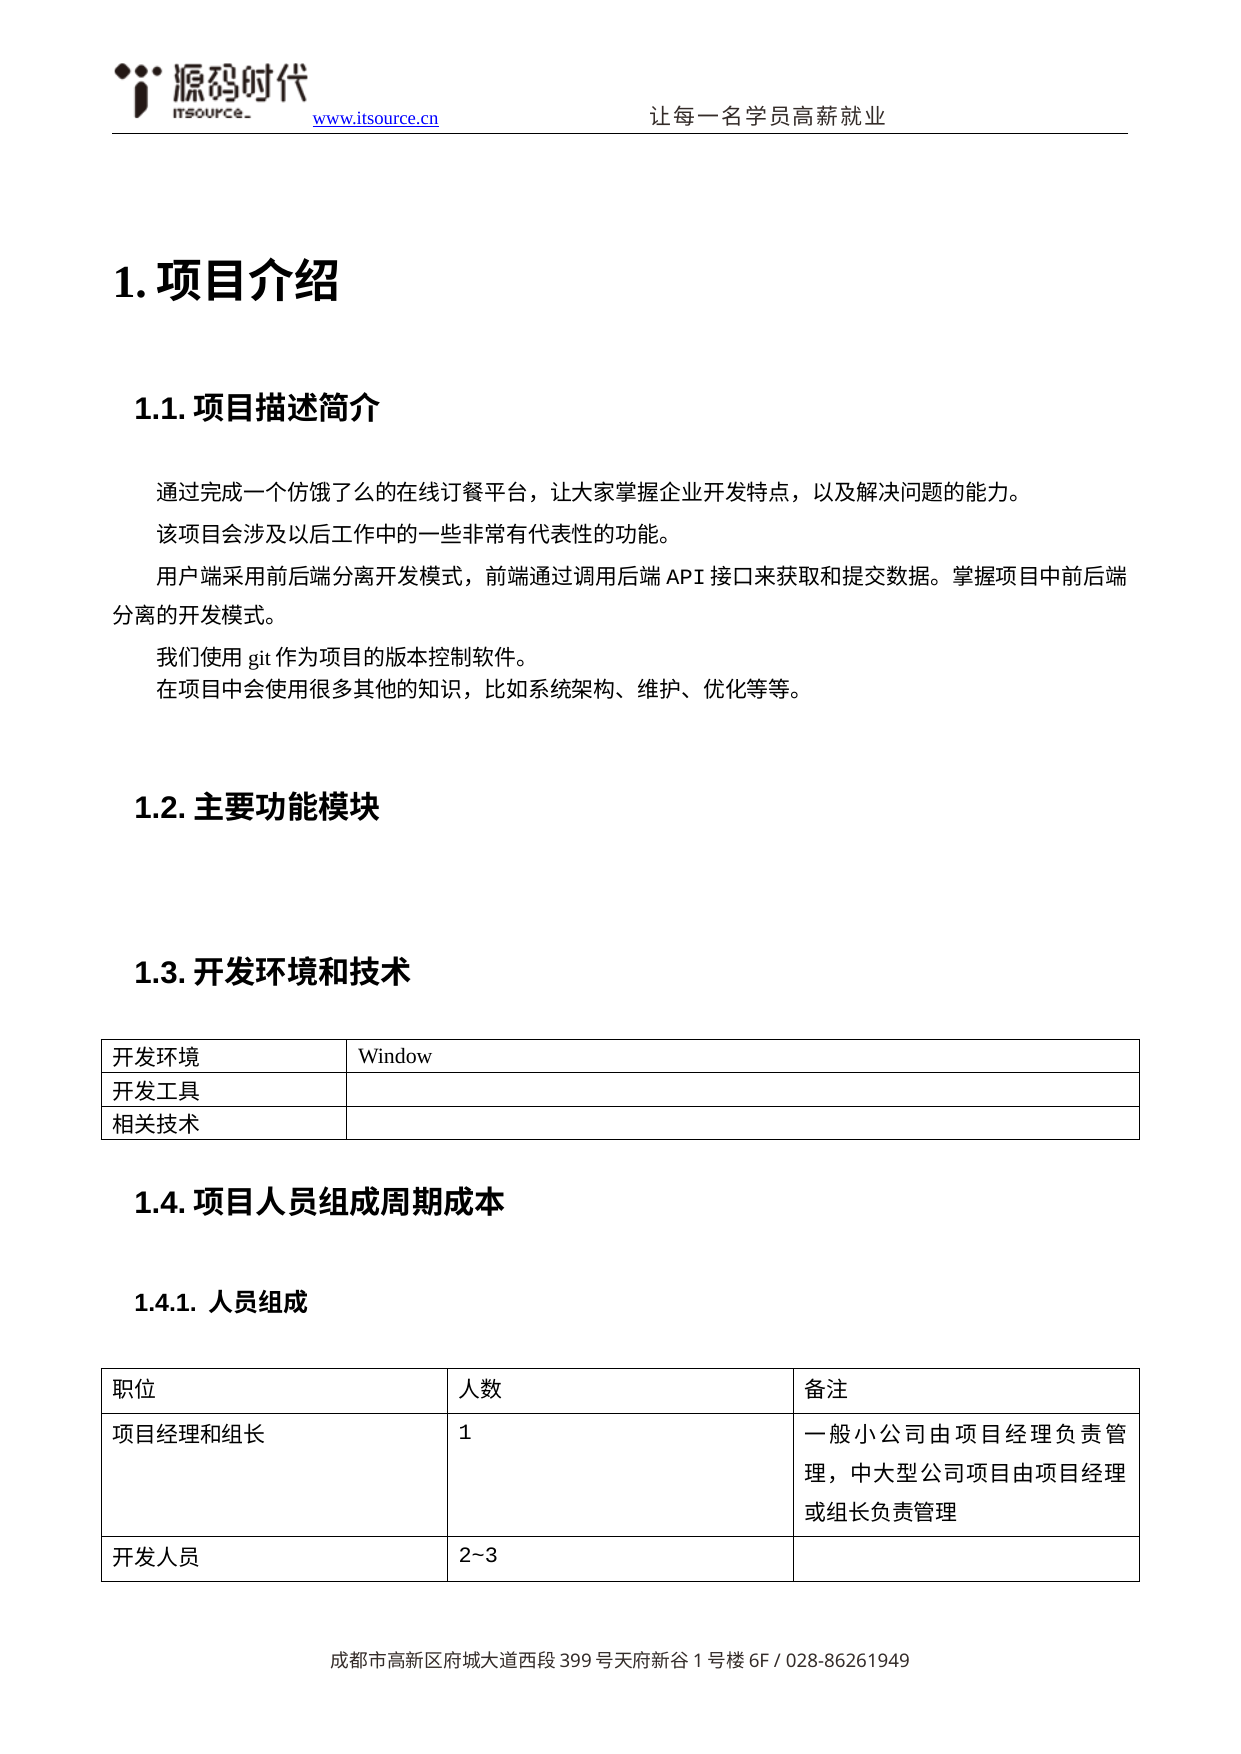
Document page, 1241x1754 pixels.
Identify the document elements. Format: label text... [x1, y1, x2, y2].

subtitle 项目介绍 [112, 228, 1128, 326]
text 主要功能模块 [134, 772, 1106, 837]
text 人员组成 [134, 1268, 1106, 1333]
text 在项目中会使用很多其他的知识，比如系统架构、维护、优化等等。 [112, 672, 1128, 704]
table_header 开发环境 [102, 1040, 346, 1072]
table_header 备注 [794, 1369, 1139, 1413]
text 项目描述简介 [134, 373, 1106, 438]
text 开发环境和技术 [134, 938, 1106, 1003]
table_cell 一般小公司由项目经理负责管理，中大型公司项目由项目经理或组长负责管理 [794, 1414, 1139, 1536]
table_cell 2~3 [448, 1537, 793, 1581]
table_header Window [347, 1040, 1139, 1072]
table_header 人数 [448, 1369, 793, 1413]
text 项目人员组成周期成本 [134, 1167, 1106, 1232]
table_cell 开发工具 [102, 1073, 346, 1106]
table_cell 项目经理和组长 [102, 1414, 447, 1536]
table_cell [347, 1107, 1139, 1139]
table_cell [794, 1537, 1139, 1581]
text 该项目会涉及以后工作中的一些非常有代表性的功能。 [112, 517, 1128, 549]
table_cell 相关技术 [102, 1107, 346, 1139]
table_cell 1 [448, 1414, 793, 1536]
table_header 职位 [102, 1369, 447, 1413]
text 用户端采用前后端分离开发模式，前端通过调用后端API接口来获取和提交数据。掌握项目中前后端分离的开发模式。 [112, 558, 1128, 630]
table_cell 开发人员 [102, 1537, 447, 1581]
table_cell [347, 1073, 1139, 1106]
text 我们使用git作为项目的版本控制软件。 [112, 639, 1128, 672]
text 通过完成一个仿饿了么的在线订餐平台，让大家掌握企业开发特点，以及解决问题的能力。 [112, 474, 1128, 507]
picture [112, 59, 313, 125]
